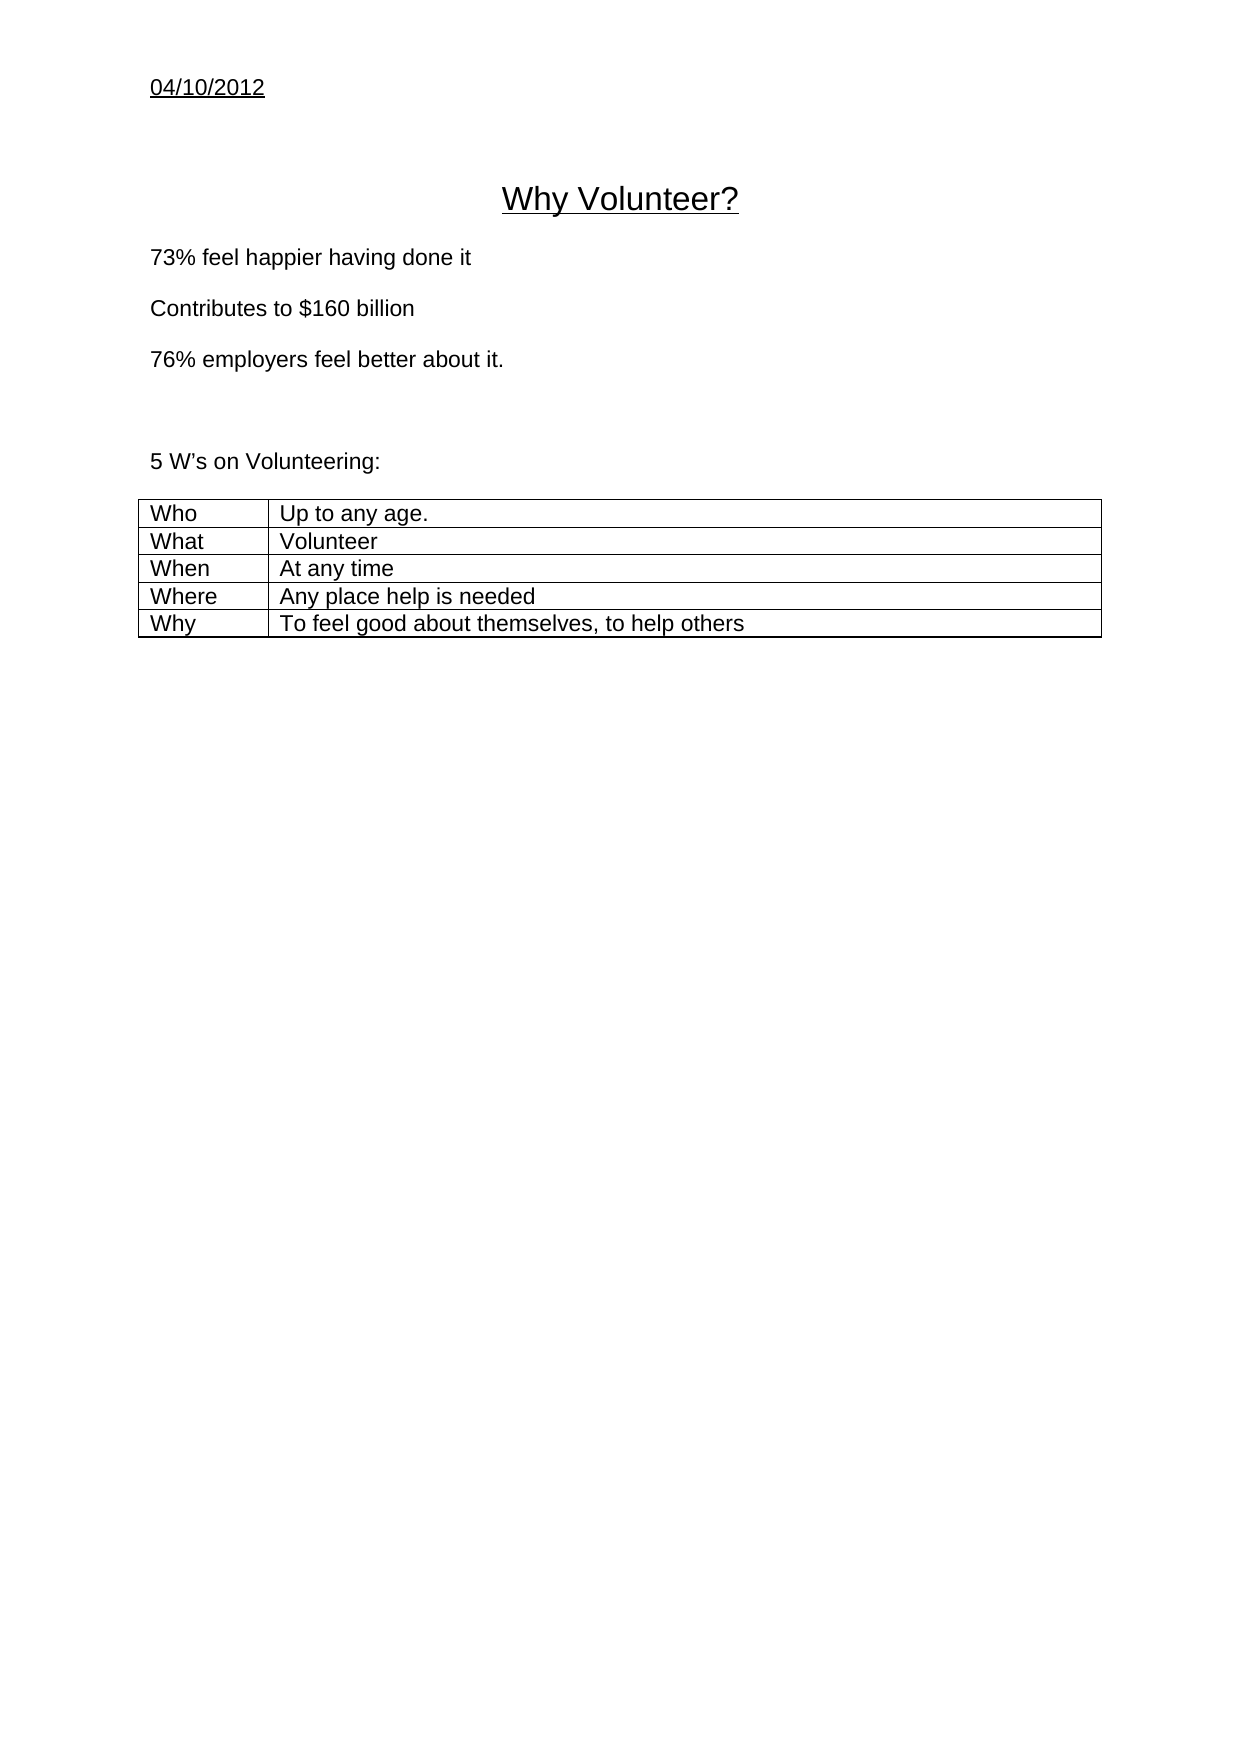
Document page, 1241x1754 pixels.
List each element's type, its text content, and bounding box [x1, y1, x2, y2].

text 73% feel happier having done it [150, 244, 1090, 271]
text 76% employers feel better about it. [150, 346, 1090, 373]
text 5 W’s on Volunteering: [150, 448, 1090, 475]
table_cell Where [139, 583, 268, 609]
table_cell What [139, 528, 268, 554]
text Why Volunteer? [150, 179, 1090, 218]
table_cell Why [139, 610, 268, 636]
table_cell At any time [269, 555, 1101, 582]
table_cell Volunteer [269, 528, 1101, 554]
table_header Up to any age. [269, 500, 1101, 527]
table_cell Any place help is needed [269, 583, 1101, 609]
table_cell To feel good about themselves, to help others [269, 610, 1101, 636]
text Contributes to $160 billion [150, 295, 1090, 322]
table_header Who [139, 500, 268, 527]
table_cell When [139, 555, 268, 582]
